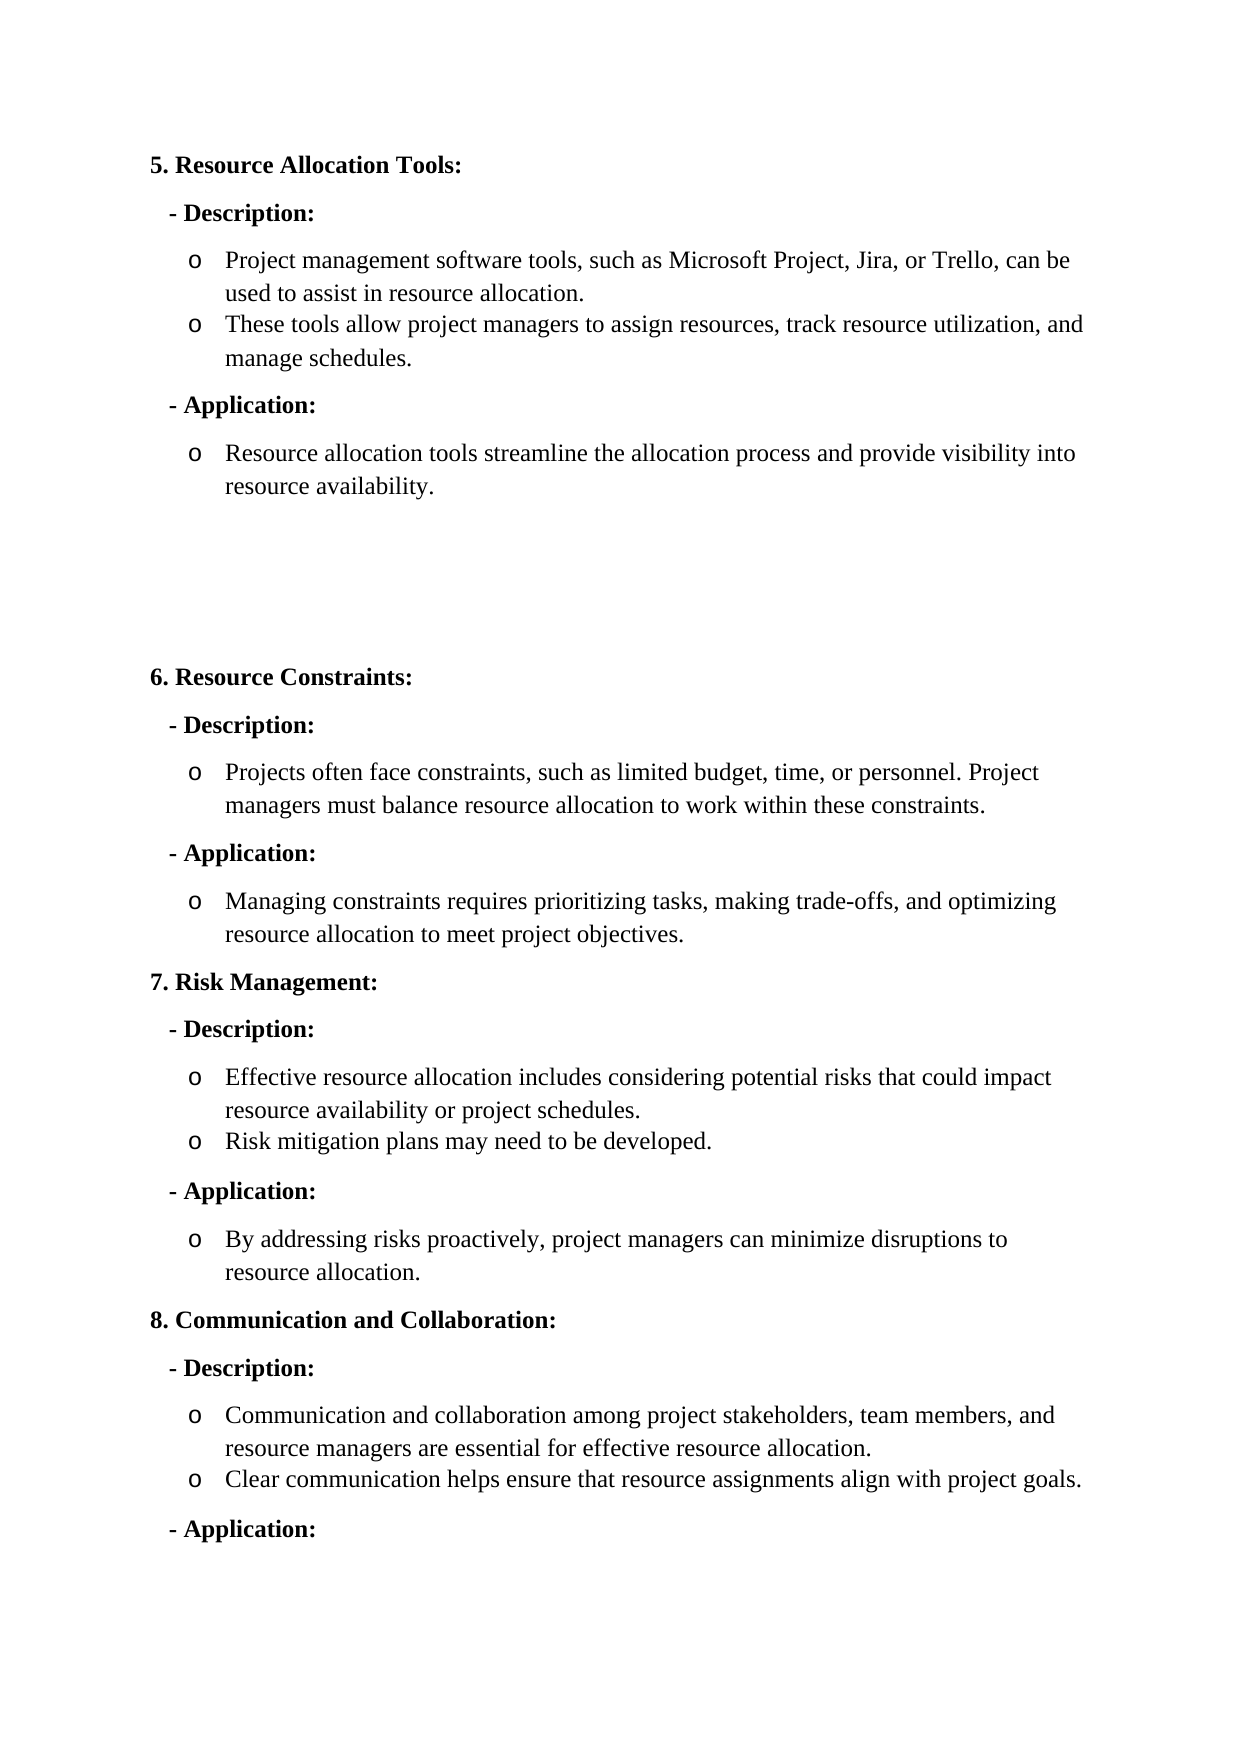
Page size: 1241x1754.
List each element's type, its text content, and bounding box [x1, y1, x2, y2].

text - Application: [150, 838, 1090, 867]
text - Application: [150, 390, 1090, 419]
list These tools allow project managers to assign resources, track resource utilization, and manage schedules. [187, 309, 1090, 371]
list By addressing risks proactively, project managers can minimize disruptions to resource allocation. [187, 1224, 1090, 1286]
list Managing constraints requires prioritizing tasks, making trade-offs, and optimizing resource allocation to meet project objectives. [187, 886, 1090, 948]
list Clear communication helps ensure that resource assignments align with project goals. [187, 1464, 1090, 1495]
text - Description: [150, 198, 1090, 226]
list Project management software tools, such as Microsoft Project, Jira, or Trello, can be used to assist in resource allocation. [187, 245, 1090, 307]
list Resource allocation tools streamline the allocation process and provide visibility into resource availability. [187, 438, 1090, 500]
text 6. Resource Constraints: [150, 662, 1090, 691]
text 7. Risk Management: [150, 967, 1090, 996]
text - Application: [150, 1514, 1090, 1543]
text - Description: [150, 710, 1090, 738]
list Risk mitigation plans may need to be developed. [187, 1126, 1090, 1157]
list Communication and collaboration among project stakeholders, team members, and resource managers are essential for effective resource allocation. [187, 1400, 1090, 1462]
text - Description: [150, 1014, 1090, 1043]
list Effective resource allocation includes considering potential risks that could impact resource availability or project schedules. [187, 1062, 1090, 1124]
list Projects often face constraints, such as limited budget, time, or personnel. Project managers must balance resource allocation to work within these constraints. [187, 757, 1090, 819]
text - Application: [150, 1176, 1090, 1205]
text 8. Communication and Collaboration: [150, 1305, 1090, 1334]
text - Description: [150, 1353, 1090, 1381]
text 5. Resource Allocation Tools: [150, 150, 1090, 179]
